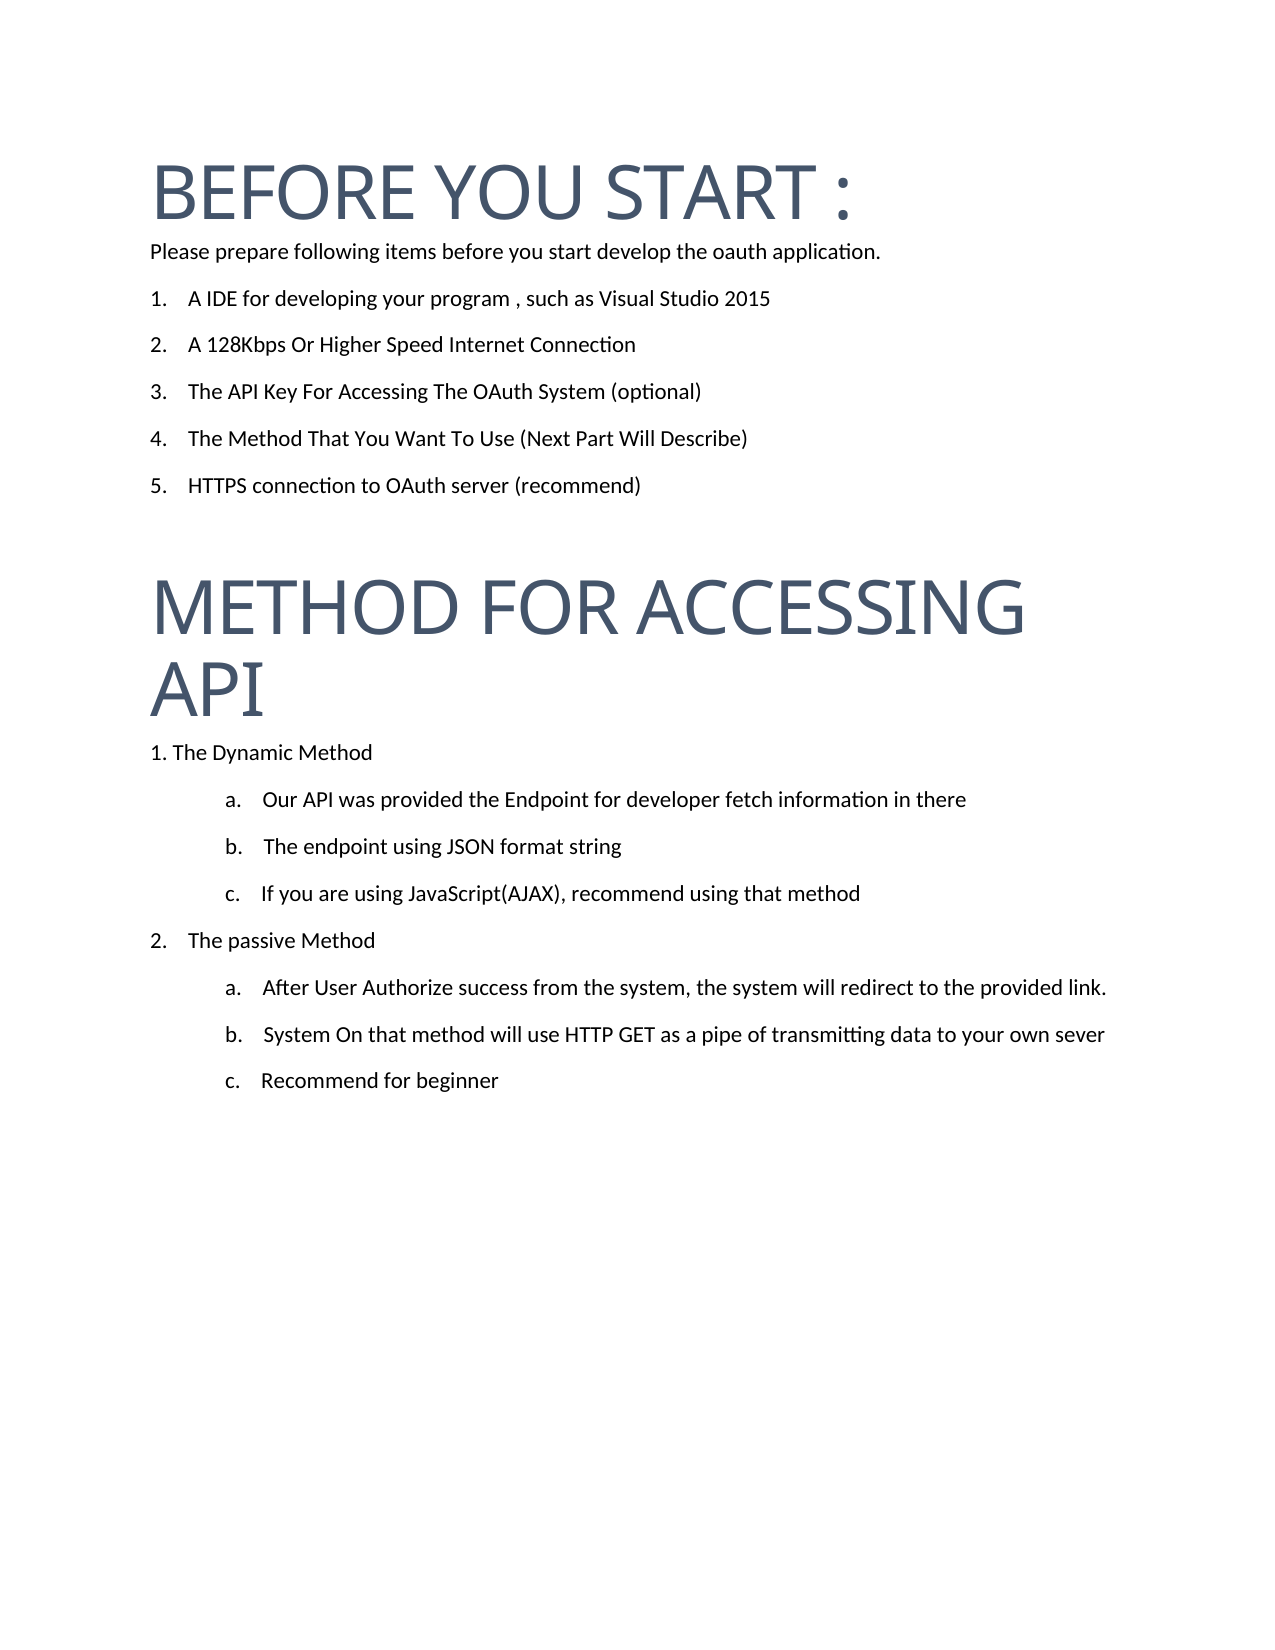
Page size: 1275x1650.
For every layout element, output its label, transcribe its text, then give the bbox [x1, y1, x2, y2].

text b. The endpoint using JSON format string [150, 832, 1125, 860]
text c. If you are using JavaScript(AJAX), recommend using that method [150, 879, 1125, 907]
text b. System On that method will use HTTP GET as a pipe of transmitting data to your own sever [150, 1020, 1125, 1048]
text 5. HTTPS connection to OAuth server (recommend) [150, 471, 1125, 499]
text 3. The API Key For Accessing The OAuth System (optional) [150, 377, 1125, 405]
title Method For Accessing API [150, 565, 1125, 738]
text a. Our API was provided the Endpoint for developer fetch information in there [150, 785, 1125, 813]
title Before You Start : [150, 150, 1125, 237]
text 2. A 128Kbps Or Higher Speed Internet Connection [150, 331, 1125, 358]
text Please prepare following items before you start develop the oauth application. [150, 237, 1125, 265]
text 2. The passive Method [150, 926, 1125, 954]
text a. After User Authorize success from the system, the system will redirect to the provided link. [150, 973, 1125, 1001]
text 1. A IDE for developing your program , such as Visual Studio 2015 [150, 284, 1125, 312]
text 4. The Method That You Want To Use (Next Part Will Describe) [150, 424, 1125, 452]
text c. Recommend for beginner [150, 1067, 1125, 1095]
text 1. The Dynamic Method [150, 738, 1125, 767]
